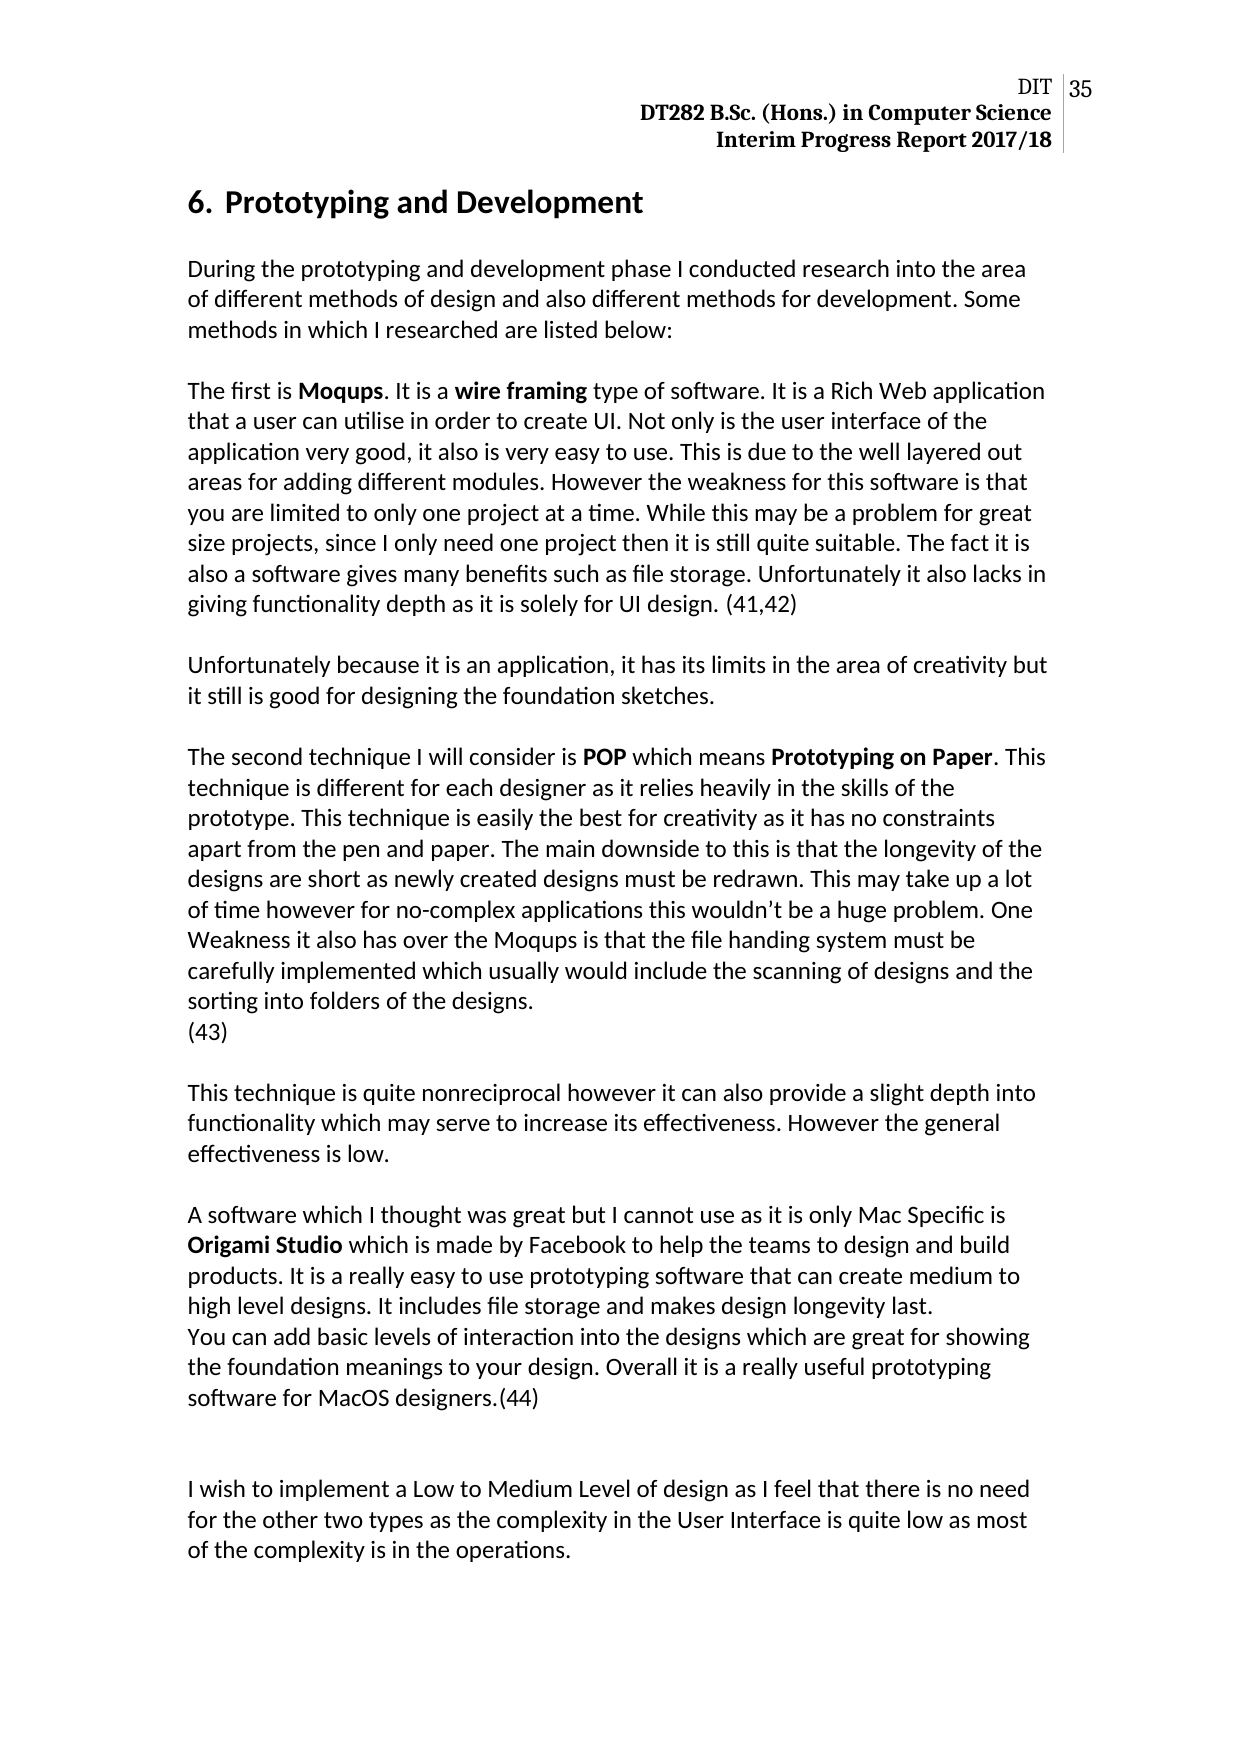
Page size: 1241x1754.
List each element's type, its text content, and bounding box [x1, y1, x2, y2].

text The first is Moqups. It is a wire framing type of software. It is a Rich Web application that a user can utilise in order to create UI. Not only is the user interface of the application very good, it also is very easy to use. This is due to the well layered out areas for adding different modules. However the weakness for this software is that you are limited to only one project at a time. While this may be a problem for great size projects, since I only need one project then it is still quite suitable. The fact it is also a software gives many benefits such as file storage. Unfortunately it also lacks in giving functionality depth as it is solely for UI design. (41,42) [187, 375, 1053, 619]
text A software which I thought was great but I cannot use as it is only Mac Specific is Origami Studio which is made by Facebook to help the teams to design and build products. It is a really easy to use prototyping software that can create medium to high level designs. It includes file storage and makes design longevity last. [187, 1199, 1053, 1321]
text This technique is quite nonreciprocal however it can also provide a slight depth into functionality which may serve to increase its effectiveness. However the general effectiveness is low. [187, 1077, 1053, 1168]
text The second technique I will consider is POP which means Prototyping on Paper. This technique is different for each designer as it relies heavily in the skills of the prototype. This technique is easily the best for creativity as it has no constraints apart from the pen and paper. The main downside to this is that the longevity of the designs are short as newly created designs must be redrawn. This may take up a lot of time however for no-complex applications this wouldn’t be a huge problem. One Weakness it also has over the Moqups is that the file handing system must be carefully implemented which usually would include the scanning of designs and the sorting into folders of the designs. [187, 741, 1053, 1016]
subtitle Prototyping and Development [187, 182, 1053, 222]
text Unfortunately because it is an application, it has its limits in the area of creativity but it still is good for designing the foundation sketches. [187, 649, 1053, 711]
text During the prototyping and development phase I conducted research into the area of different methods of design and also different methods for development. Some methods in which I researched are listed below: [187, 253, 1053, 344]
text I wish to implement a Low to Medium Level of design as I feel that there is no need for the other two types as the complexity in the User Interface is quite low as most of the complexity is in the operations. [187, 1474, 1053, 1565]
text You can add basic levels of interaction into the designs which are great for showing the foundation meanings to your design. Overall it is a really useful prototyping software for MacOS designers.(44) [187, 1321, 1053, 1413]
text (43) [187, 1016, 1053, 1046]
